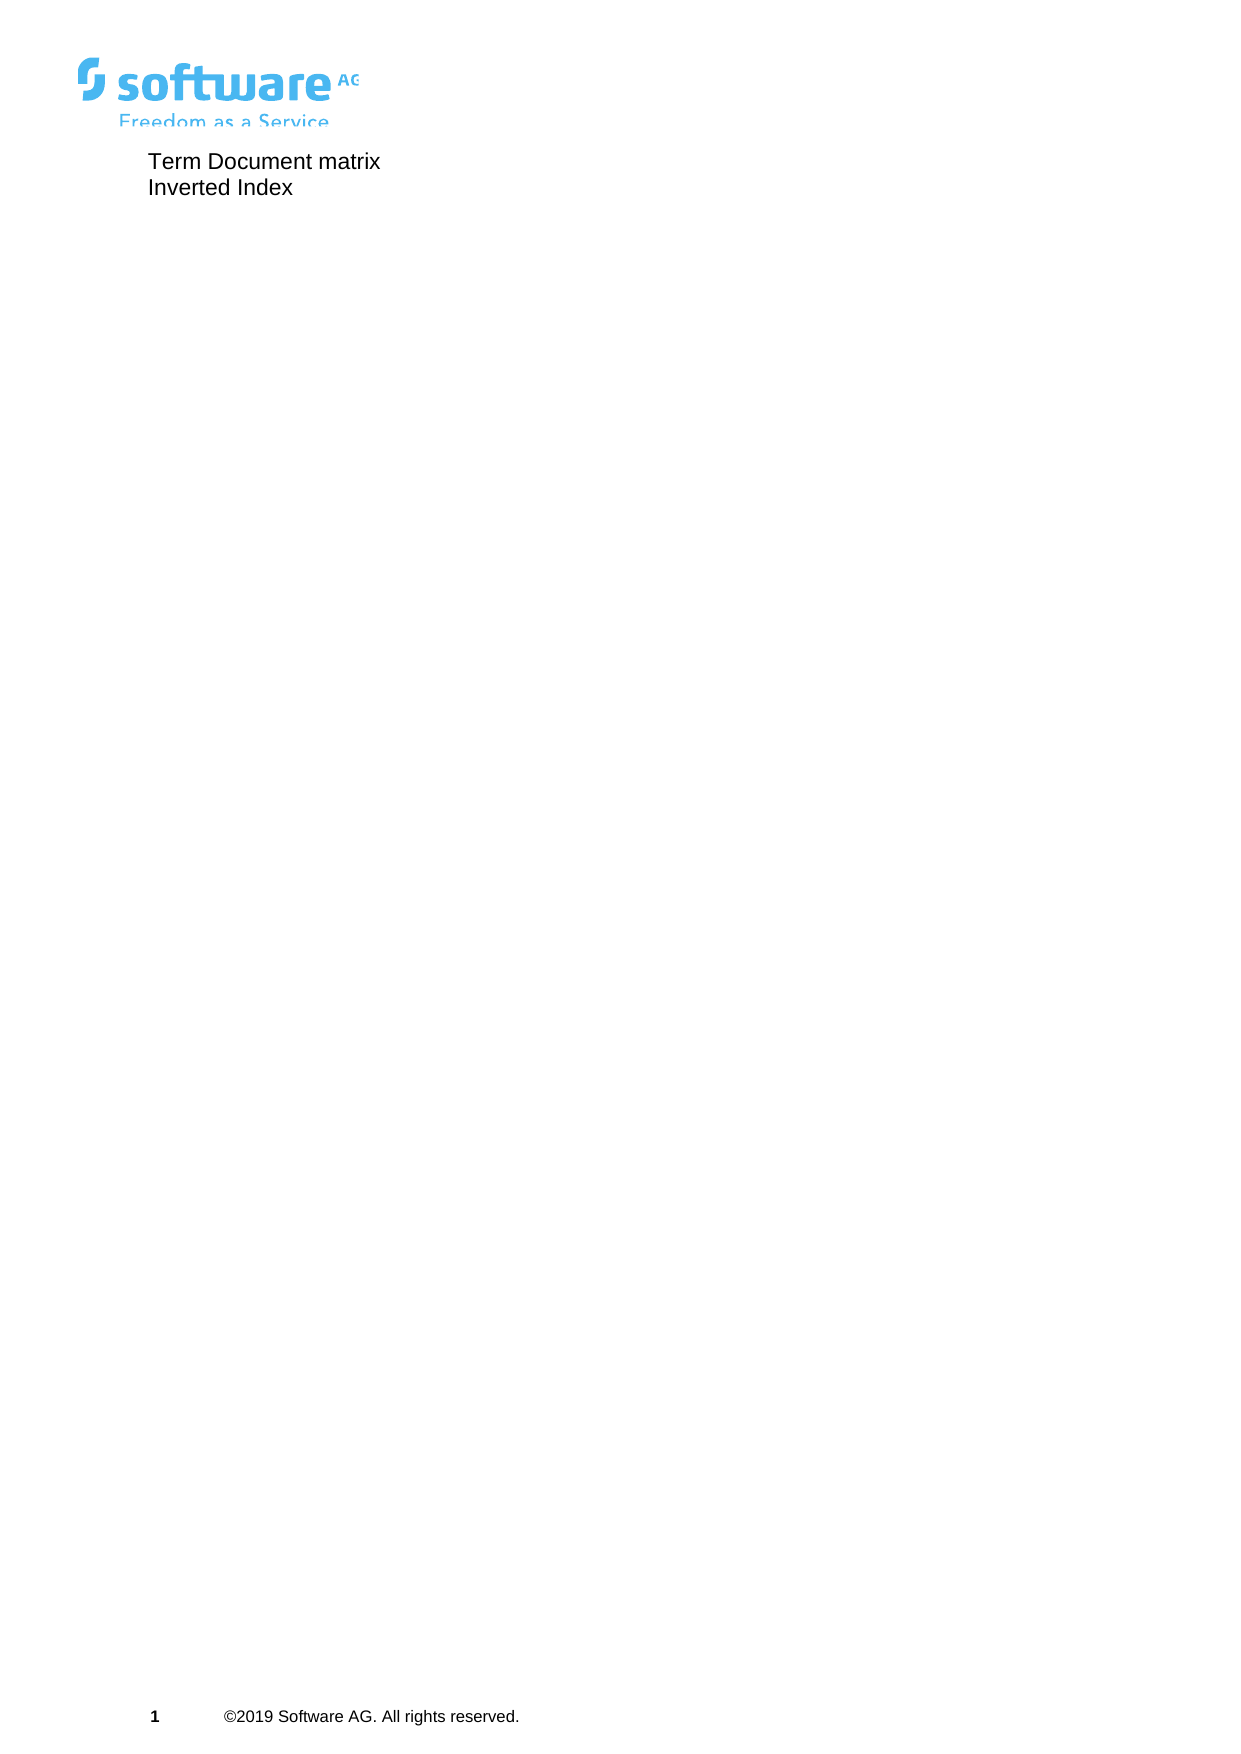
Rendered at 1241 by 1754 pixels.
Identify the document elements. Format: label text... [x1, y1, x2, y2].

text Inverted Index [148, 174, 1134, 200]
text Term Document matrix [148, 148, 1134, 174]
